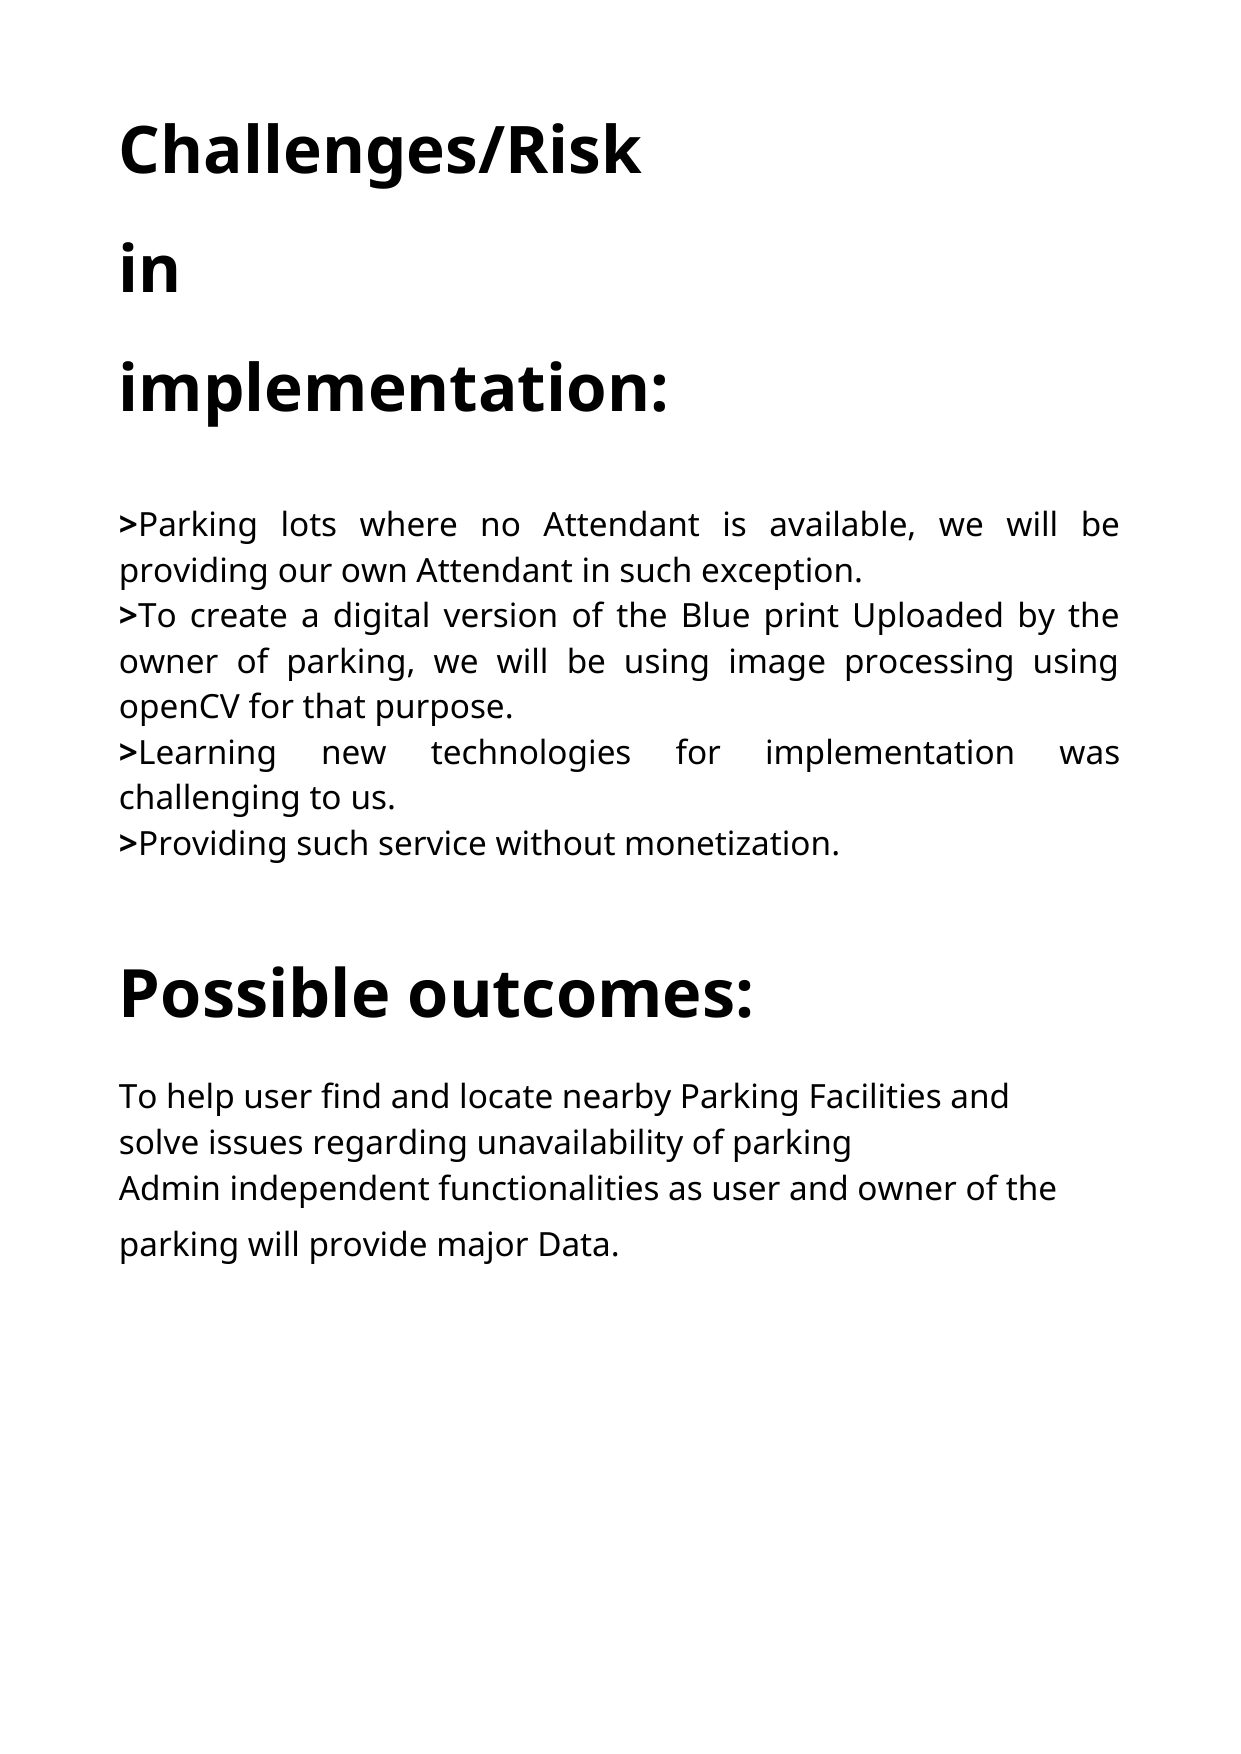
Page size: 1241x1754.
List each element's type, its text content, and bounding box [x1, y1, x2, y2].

text >Parking lots where no Attendant is available, we will be providing our own Attendant in such exception. [119, 501, 1121, 592]
text Admin independent functionalities as user and owner of the parking will provide major Data. [119, 1164, 1117, 1266]
text >Learning new technologies for implementation was challenging to us. [119, 728, 1121, 819]
text Challenges/Risk in implementation: [119, 104, 692, 431]
text Possible outcomes: [119, 946, 1121, 1037]
text >To create a digital version of the Blue print Uploaded by the owner of parking, we will be using image processing using openCV for that purpose. [119, 592, 1121, 728]
text To help user find and locate nearby Parking Facilities and solve issues regarding unavailability of parking [119, 1073, 1033, 1164]
text >Providing such service without monetization. [119, 819, 1121, 865]
